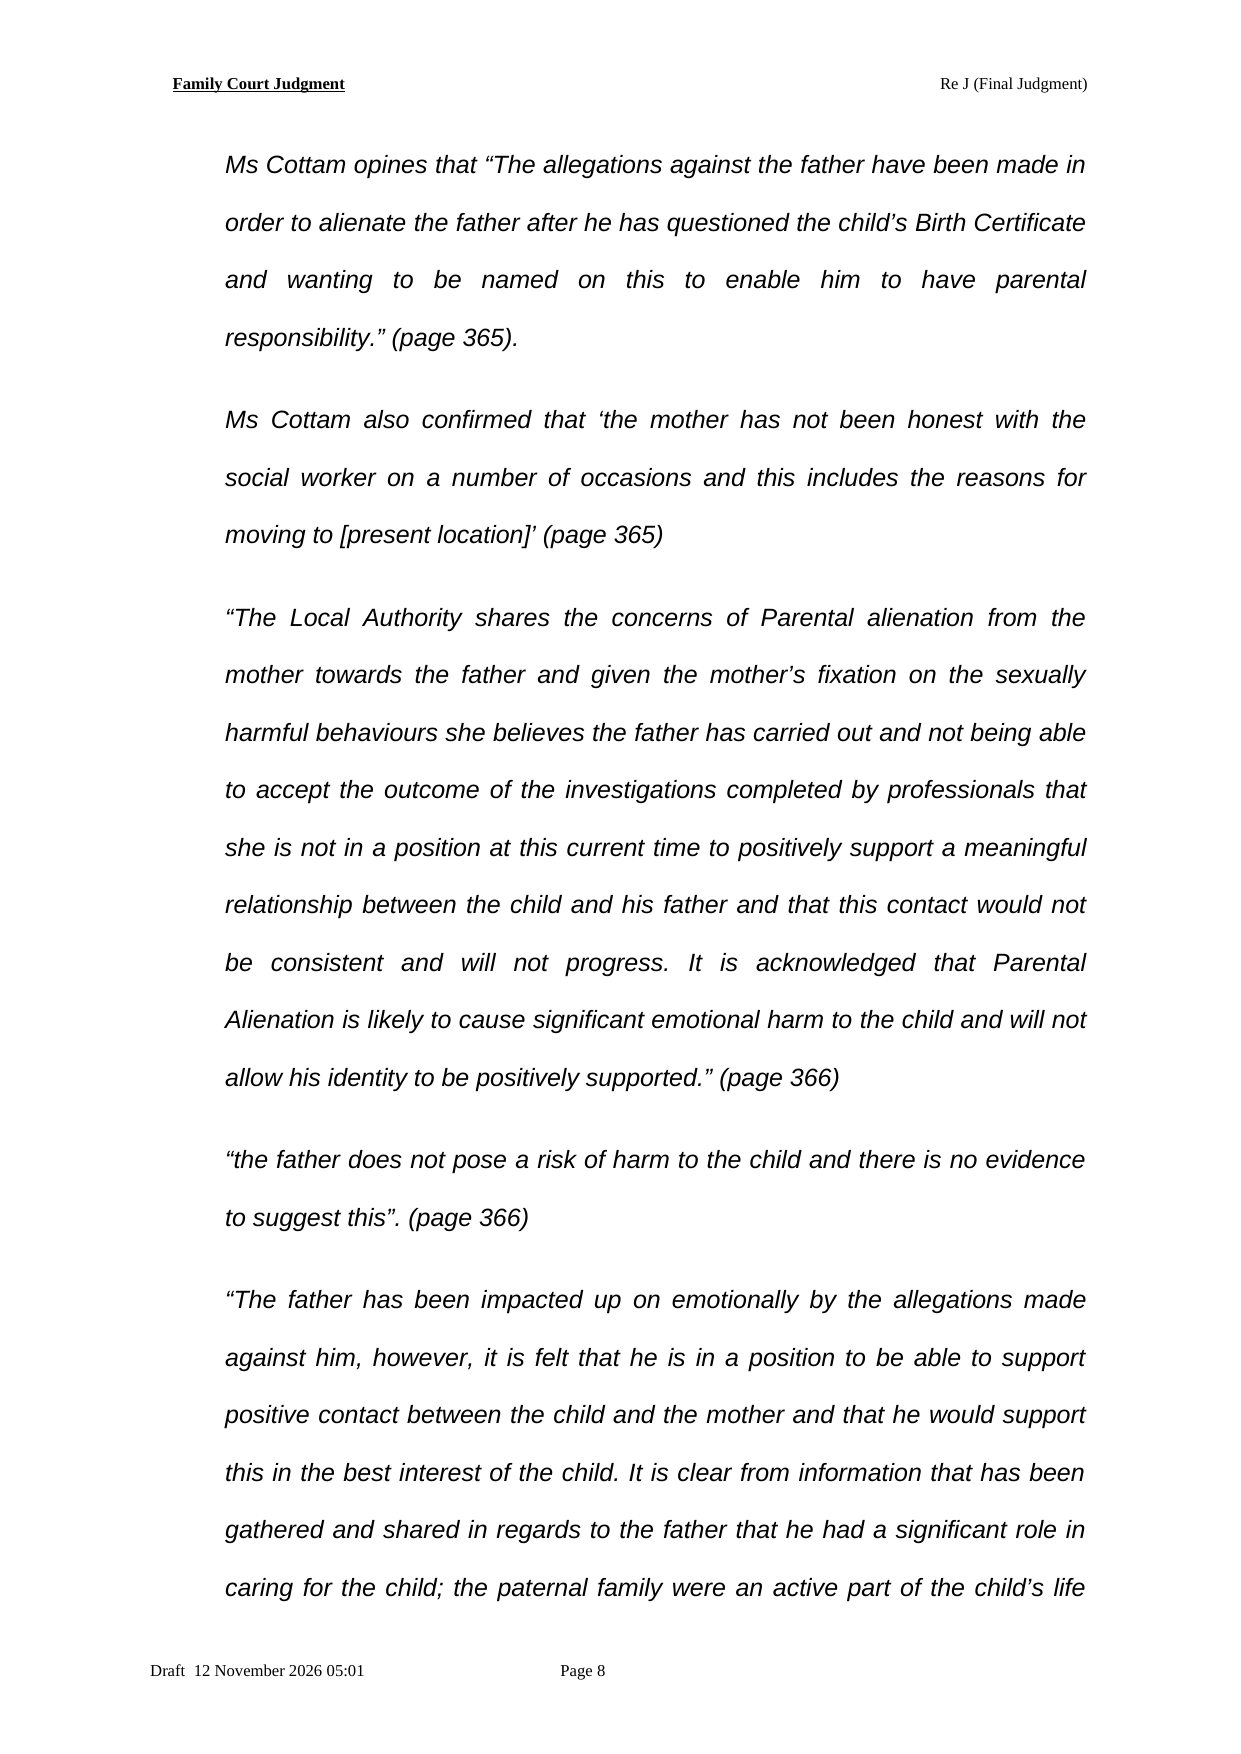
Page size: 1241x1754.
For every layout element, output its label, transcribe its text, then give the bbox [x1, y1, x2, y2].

list Ms Cottam opines that “The allegations against the father have been made in order to alienate the father after he has questioned the child’s Birth Certificate and wanting to be named on this to enable him to have parental responsibility.” (page 365). [225, 150, 1090, 351]
list “The Local Authority shares the concerns of Parental alienation from the mother towards the father and given the mother’s fixation on the sexually harmful behaviours she believes the father has carried out and not being able to accept the outcome of the investigations completed by professionals that she is not in a position at this current time to positively support a meaningful relationship between the child and his father and that this contact would not be consistent and will not progress. It is acknowledged that Parental Alienation is likely to cause significant emotional harm to the child and will not allow his identity to be positively supported.” (page 366) [225, 602, 1090, 1091]
list Ms Cottam also confirmed that ‘the mother has not been honest with the social worker on a number of occasions and this includes the reasons for moving to [present location]’ (page 365) [225, 405, 1090, 549]
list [225, 1285, 1090, 1601]
list “the father does not pose a risk of harm to the child and there is no evidence to suggest this”. (page 366) [225, 1145, 1090, 1231]
